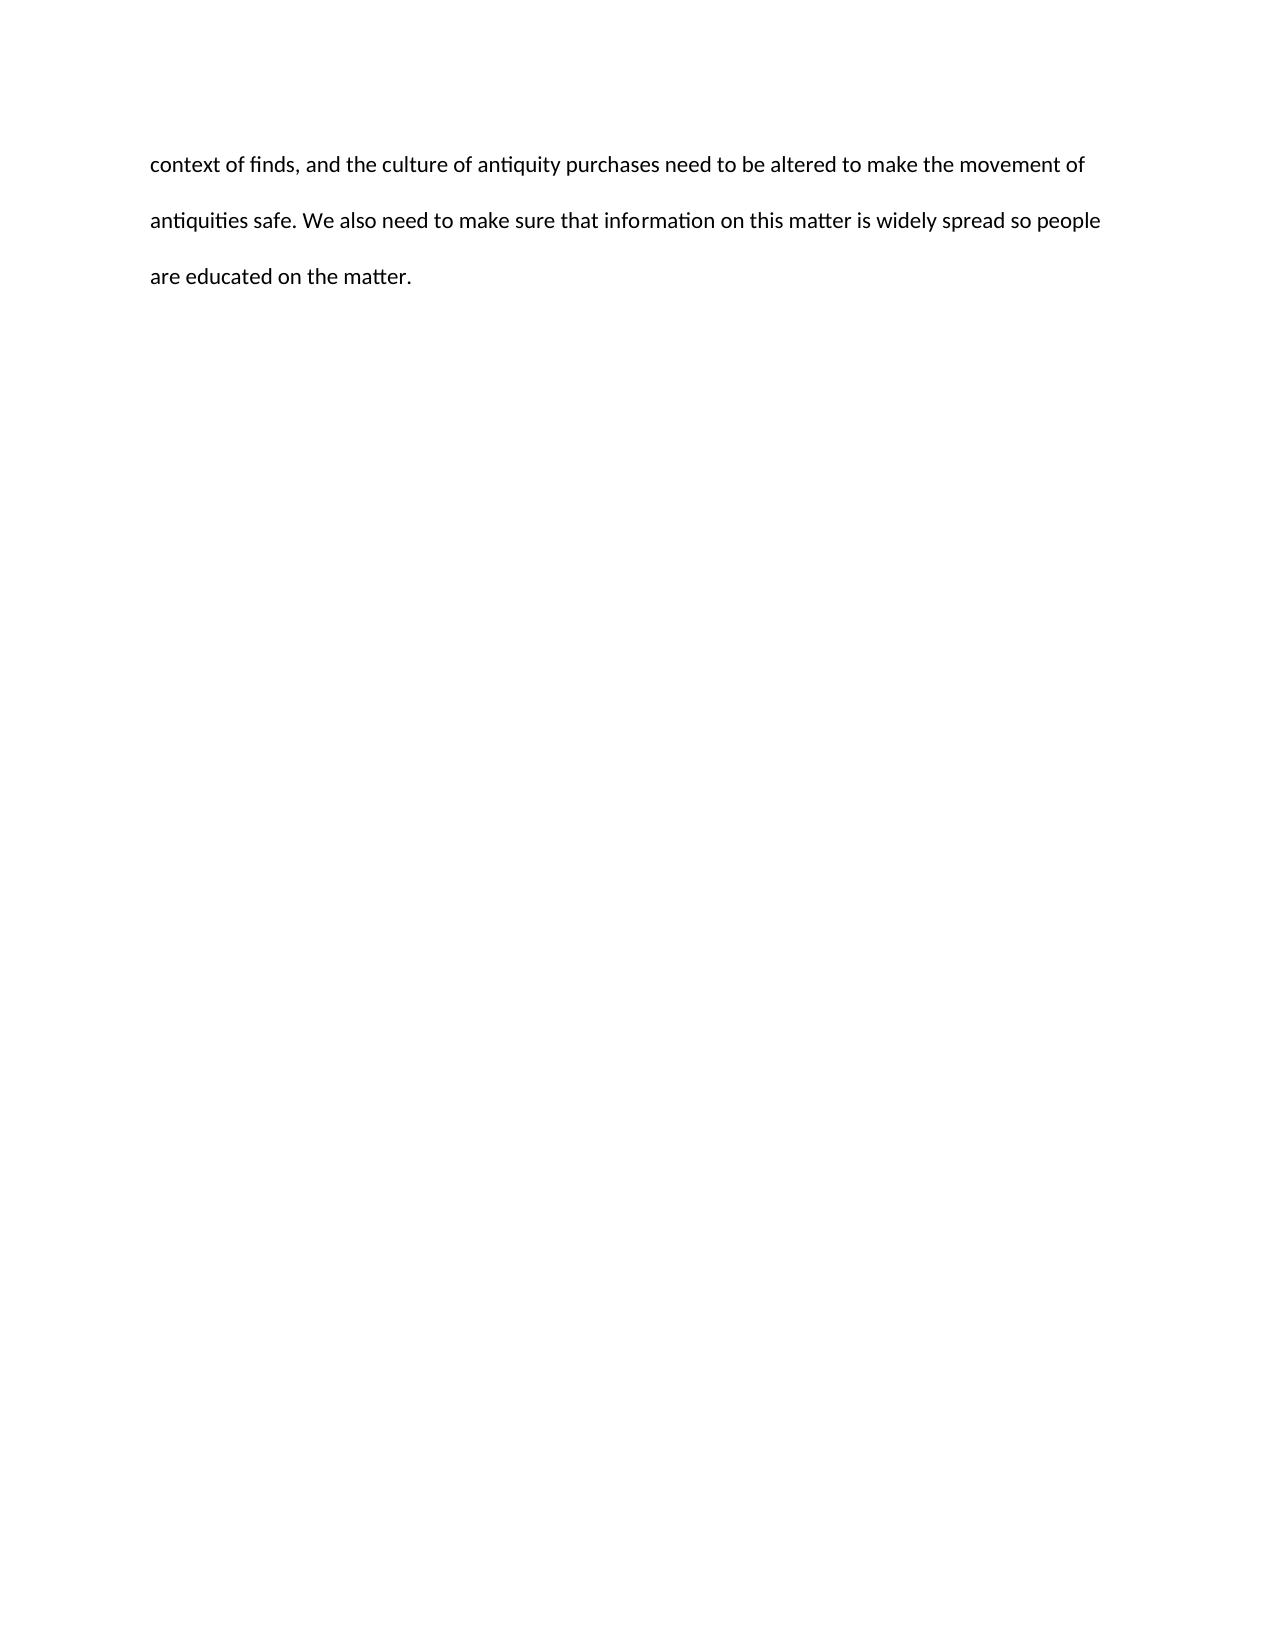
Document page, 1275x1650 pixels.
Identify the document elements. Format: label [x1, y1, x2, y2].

text [150, 150, 1125, 290]
